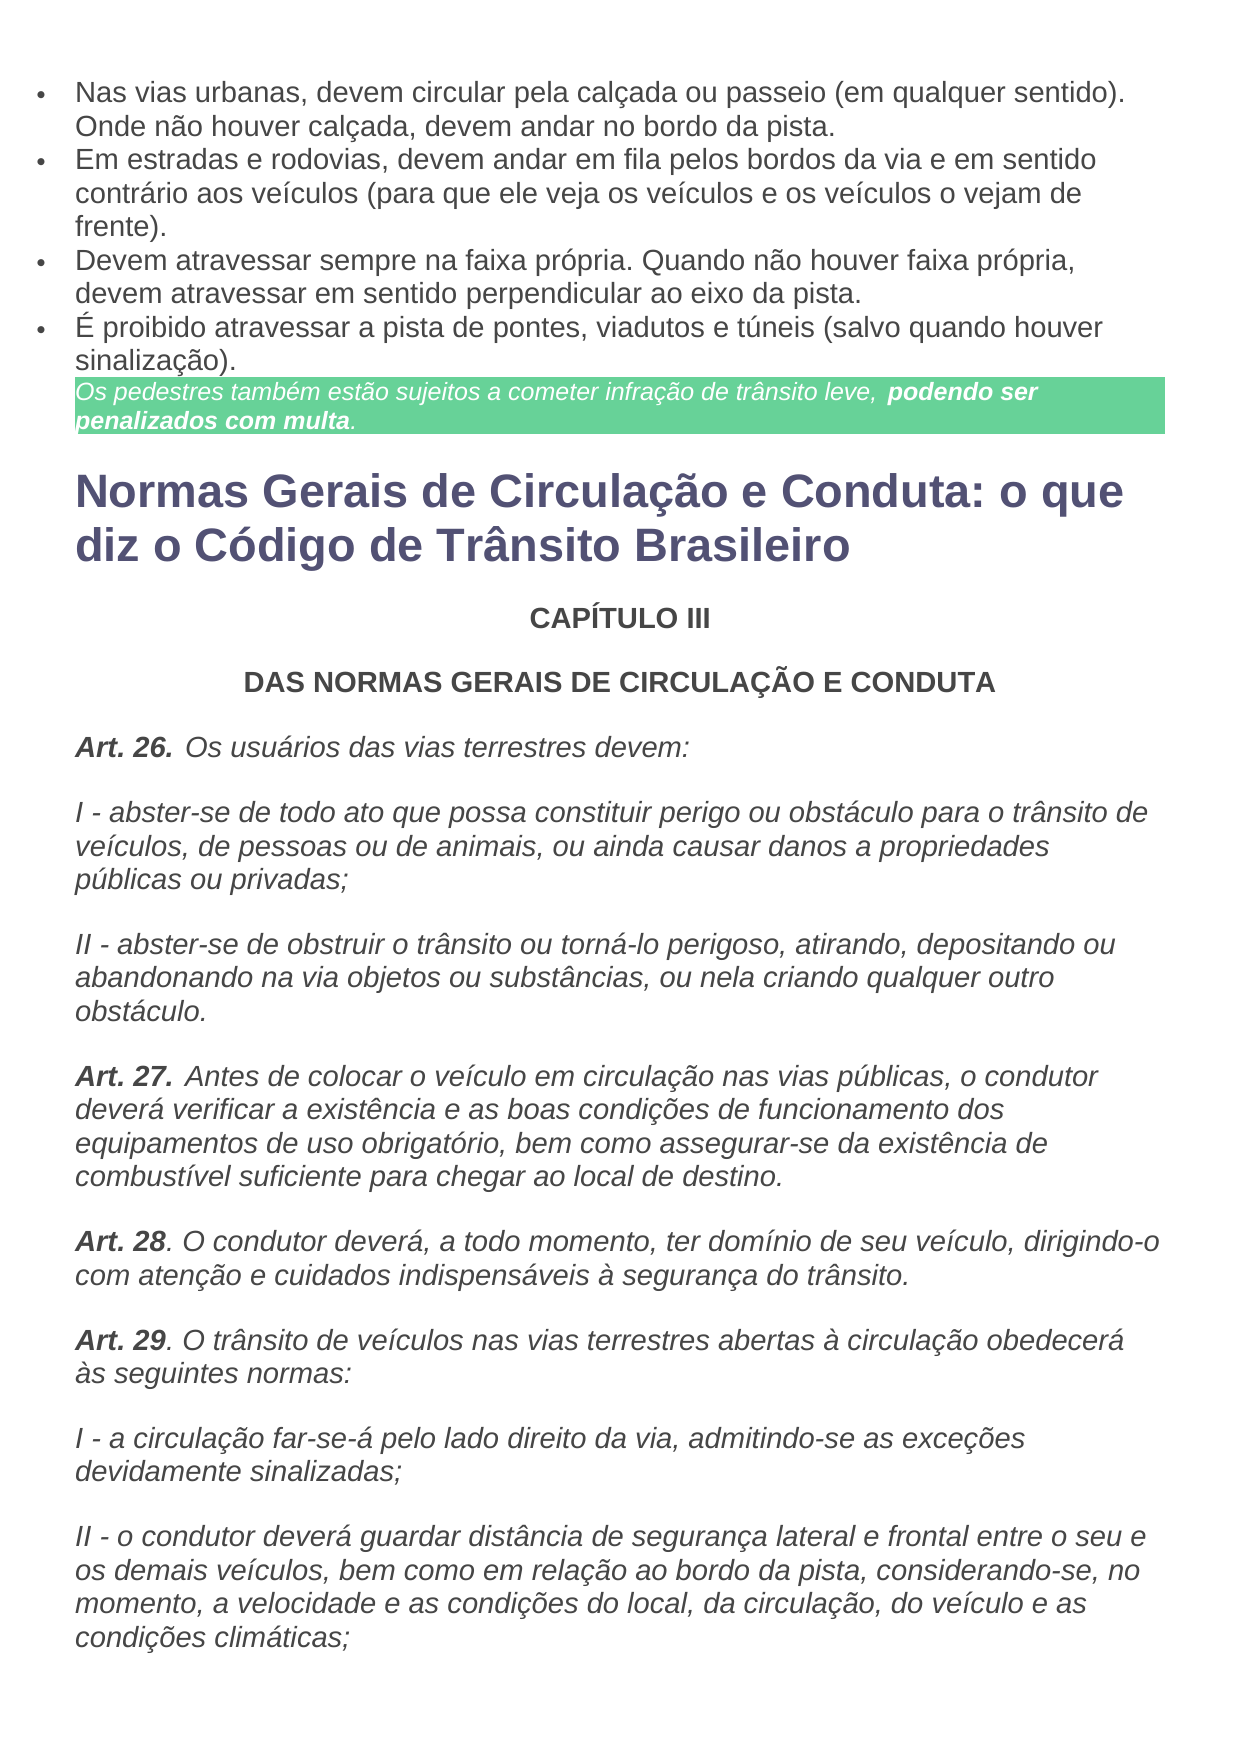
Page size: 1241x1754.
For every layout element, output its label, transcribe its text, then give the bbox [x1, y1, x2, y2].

text Art. 29. O trânsito de veículos nas vias terrestres abertas à circulação obedecerá às seguintes normas: [75, 1322, 1165, 1389]
text Normas Gerais de Circulação e Conduta: o que diz o Código de Trânsito Brasileiro [75, 463, 1165, 571]
text DAS NORMAS GERAIS DE CIRCULAÇÃO E CONDUTA [75, 665, 1165, 699]
list Nas vias urbanas, devem circular pela calçada ou passeio (em qualquer sentido). Onde não houver calçada, devem andar no bordo da pista. [37, 75, 1165, 142]
text Art. 28. O condutor deverá, a todo momento, ter domínio de seu veículo, dirigindo-o com atenção e cuidados indispensáveis à segurança do trânsito. [75, 1224, 1165, 1291]
text II - abster-se de obstruir o trânsito ou torná-lo perigoso, atirando, depositando ou abandonando na via objetos ou substâncias, ou nela criando qualquer outro obstáculo. [75, 927, 1165, 1027]
list Em estradas e rodovias, devem andar em fila pelos bordos da via e em sentido contrário aos veículos (para que ele veja os veículos e os veículos o vejam de frente). [37, 142, 1165, 243]
list É proibido atravessar a pista de pontes, viadutos e túneis (salvo quando houver sinalização). [37, 310, 1165, 377]
text CAPÍTULO III [75, 601, 1165, 634]
text Os pedestres também estão sujeitos a cometer infração de trânsito leve, podendo ser penalizados com multa. [75, 377, 1165, 434]
text II - o condutor deverá guardar distância de segurança lateral e frontal entre o seu e os demais veículos, bem como em relação ao bordo da pista, considerando-se, no momento, a velocidade e as condições do local, da circulação, do veículo e as condições climáticas; [75, 1519, 1165, 1653]
text Art. 27. Antes de colocar o veículo em circulação nas vias públicas, o condutor deverá verificar a existência e as boas condições de funcionamento dos equipamentos de uso obrigatório, bem como assegurar-se da existência de combustível suficiente para chegar ao local de destino. [75, 1059, 1165, 1193]
text I - a circulação far-se-á pelo lado direito da via, admitindo-se as exceções devidamente sinalizadas; [75, 1421, 1165, 1488]
text I - abster-se de todo ato que possa constituir perigo ou obstáculo para o trânsito de veículos, de pessoas ou de animais, ou ainda causar danos a propriedades públicas ou privadas; [75, 795, 1165, 896]
text Art. 26. Os usuários das vias terrestres devem: [75, 730, 1165, 764]
list Devem atravessar sempre na faixa própria. Quando não houver faixa própria, devem atravessar em sentido perpendicular ao eixo da pista. [37, 243, 1165, 310]
